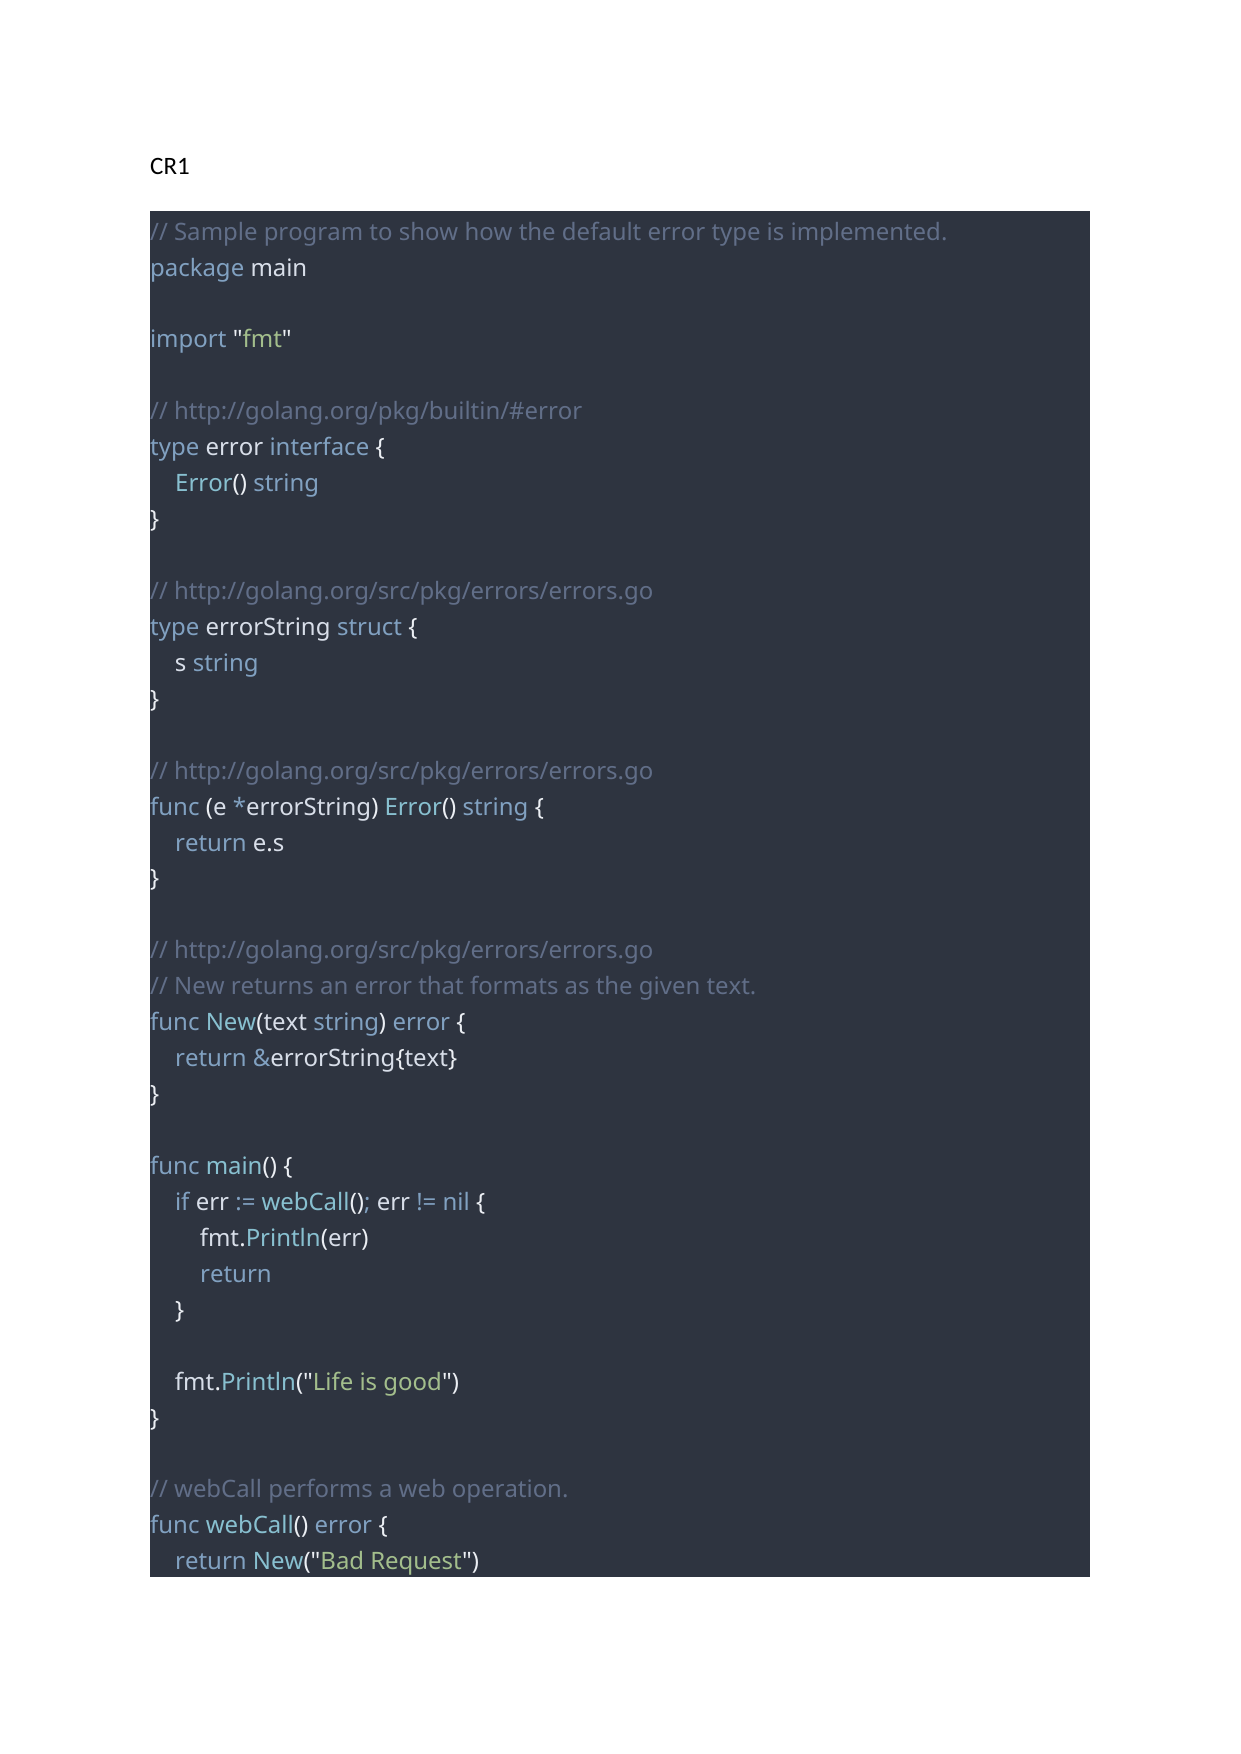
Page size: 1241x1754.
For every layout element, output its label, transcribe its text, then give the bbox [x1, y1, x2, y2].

text // http://golang.org/pkg/builtin/#error [150, 391, 1090, 427]
text fmt.Println(err) [150, 1217, 1090, 1253]
text func webCall() error { [150, 1505, 1090, 1541]
text // Sample program to show how the default error type is implemented. [150, 211, 1090, 247]
text Error() string [150, 463, 1090, 498]
text } [150, 1397, 1090, 1433]
text // webCall performs a web operation. [150, 1469, 1090, 1505]
text func main() { [150, 1145, 1090, 1181]
text return e.s [150, 822, 1090, 858]
text // http://golang.org/src/pkg/errors/errors.go [150, 930, 1090, 966]
text return New("Bad Request") [150, 1541, 1090, 1577]
text func New(text string) error { [150, 1002, 1090, 1038]
text } [150, 498, 1090, 534]
text // http://golang.org/src/pkg/errors/errors.go [150, 750, 1090, 786]
text CR1 [150, 150, 1090, 181]
text return [150, 1253, 1090, 1289]
text } [150, 678, 1090, 714]
text fmt.Println("Life is good") [150, 1361, 1090, 1397]
text } [150, 858, 1090, 894]
text type errorString struct { [150, 606, 1090, 642]
text func (e *errorString) Error() string { [150, 786, 1090, 822]
text if err := webCall(); err != nil { [150, 1181, 1090, 1217]
text s string [150, 642, 1090, 678]
text return &errorString{text} [150, 1038, 1090, 1073]
text // http://golang.org/src/pkg/errors/errors.go [150, 570, 1090, 606]
text } [150, 1073, 1090, 1109]
text } [150, 1289, 1090, 1325]
text package main [150, 247, 1090, 283]
text // New returns an error that formats as the given text. [150, 966, 1090, 1002]
text type error interface { [150, 427, 1090, 463]
text import "fmt" [150, 319, 1090, 355]
